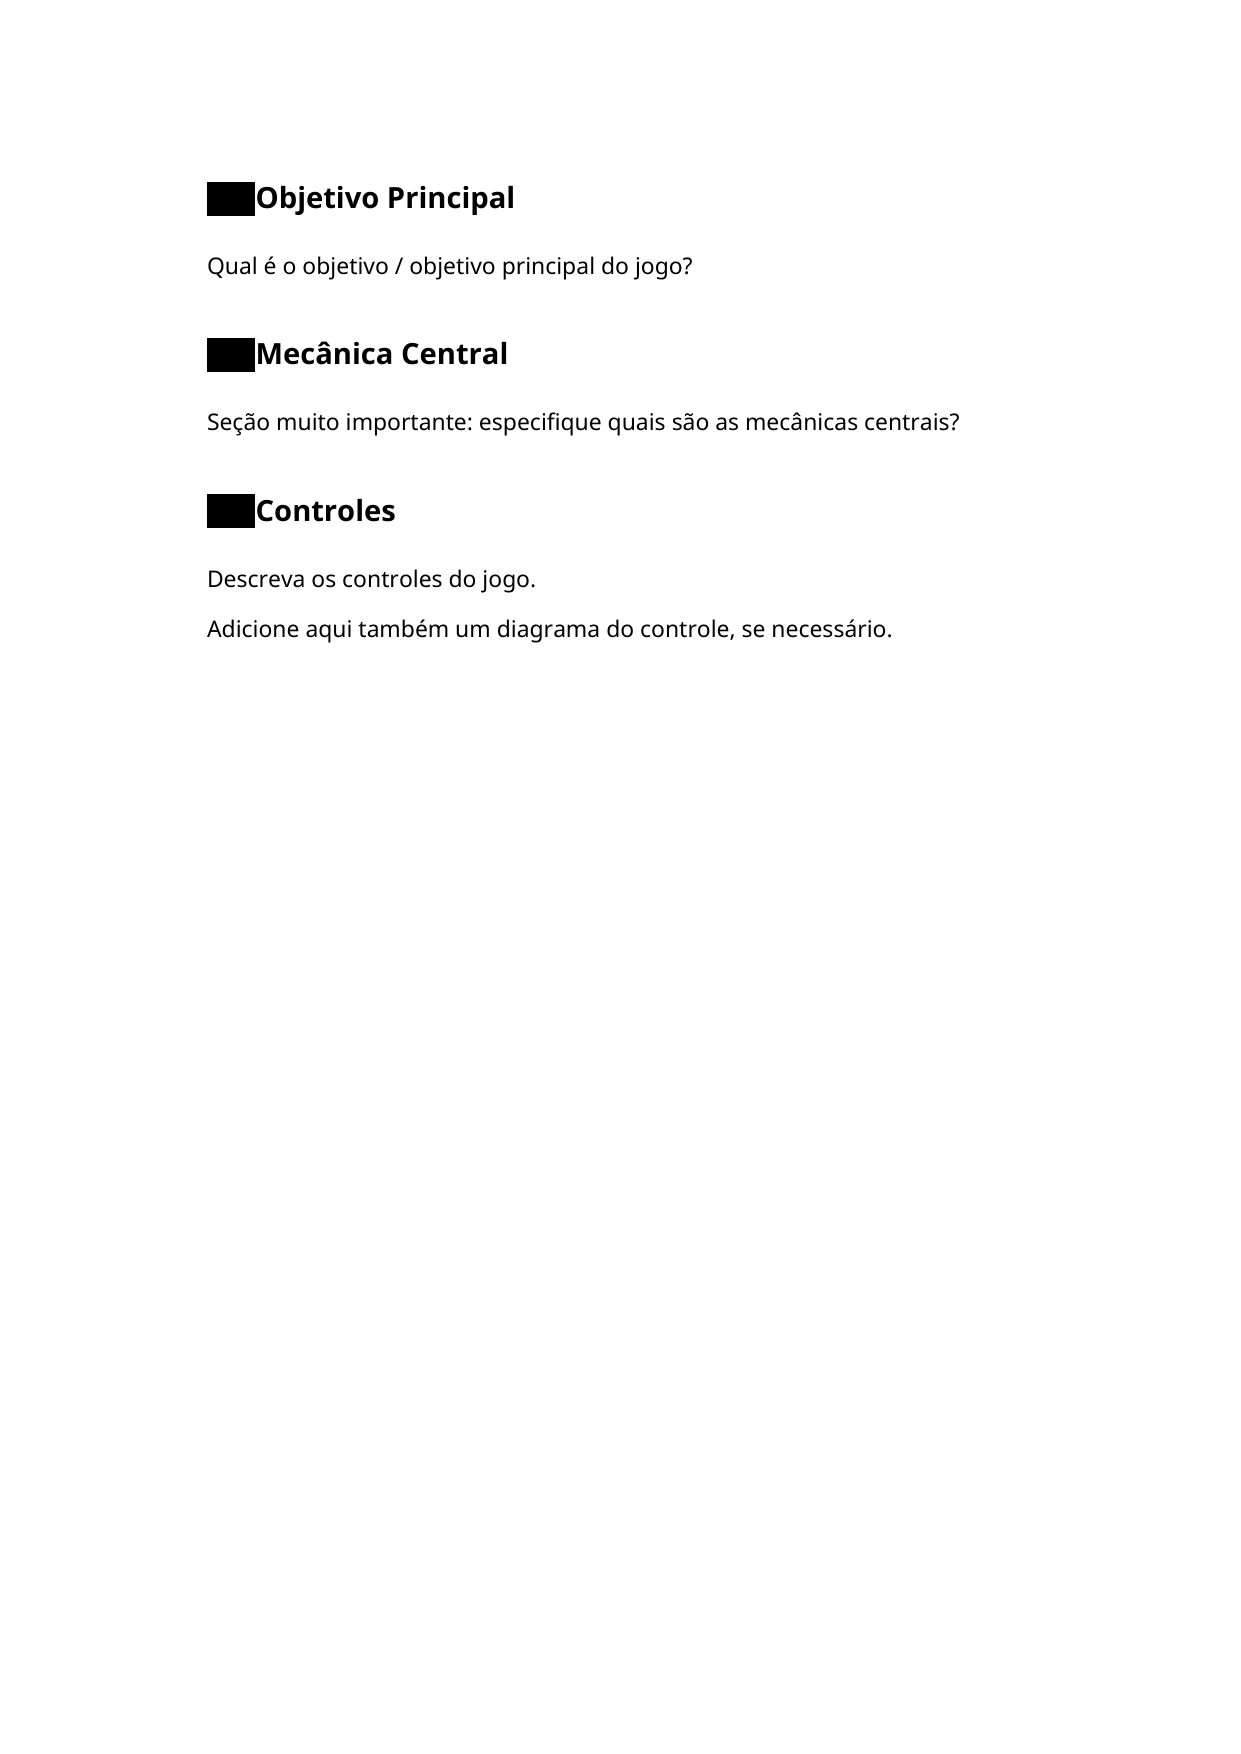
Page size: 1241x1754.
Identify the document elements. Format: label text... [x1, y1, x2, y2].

text Adicione aqui também um diagrama do controle, se necessário. [207, 613, 1122, 644]
subtitle Objetivo Principal [207, 177, 1122, 217]
subtitle Controles [207, 490, 1122, 529]
text Descreva os controles do jogo. [207, 562, 1122, 594]
subtitle Mecânica Central [207, 333, 1122, 373]
text Qual é o objetivo / objetivo principal do jogo? [207, 250, 1122, 281]
text Seção muito importante: especifique quais são as mecânicas centrais? [207, 406, 1122, 437]
